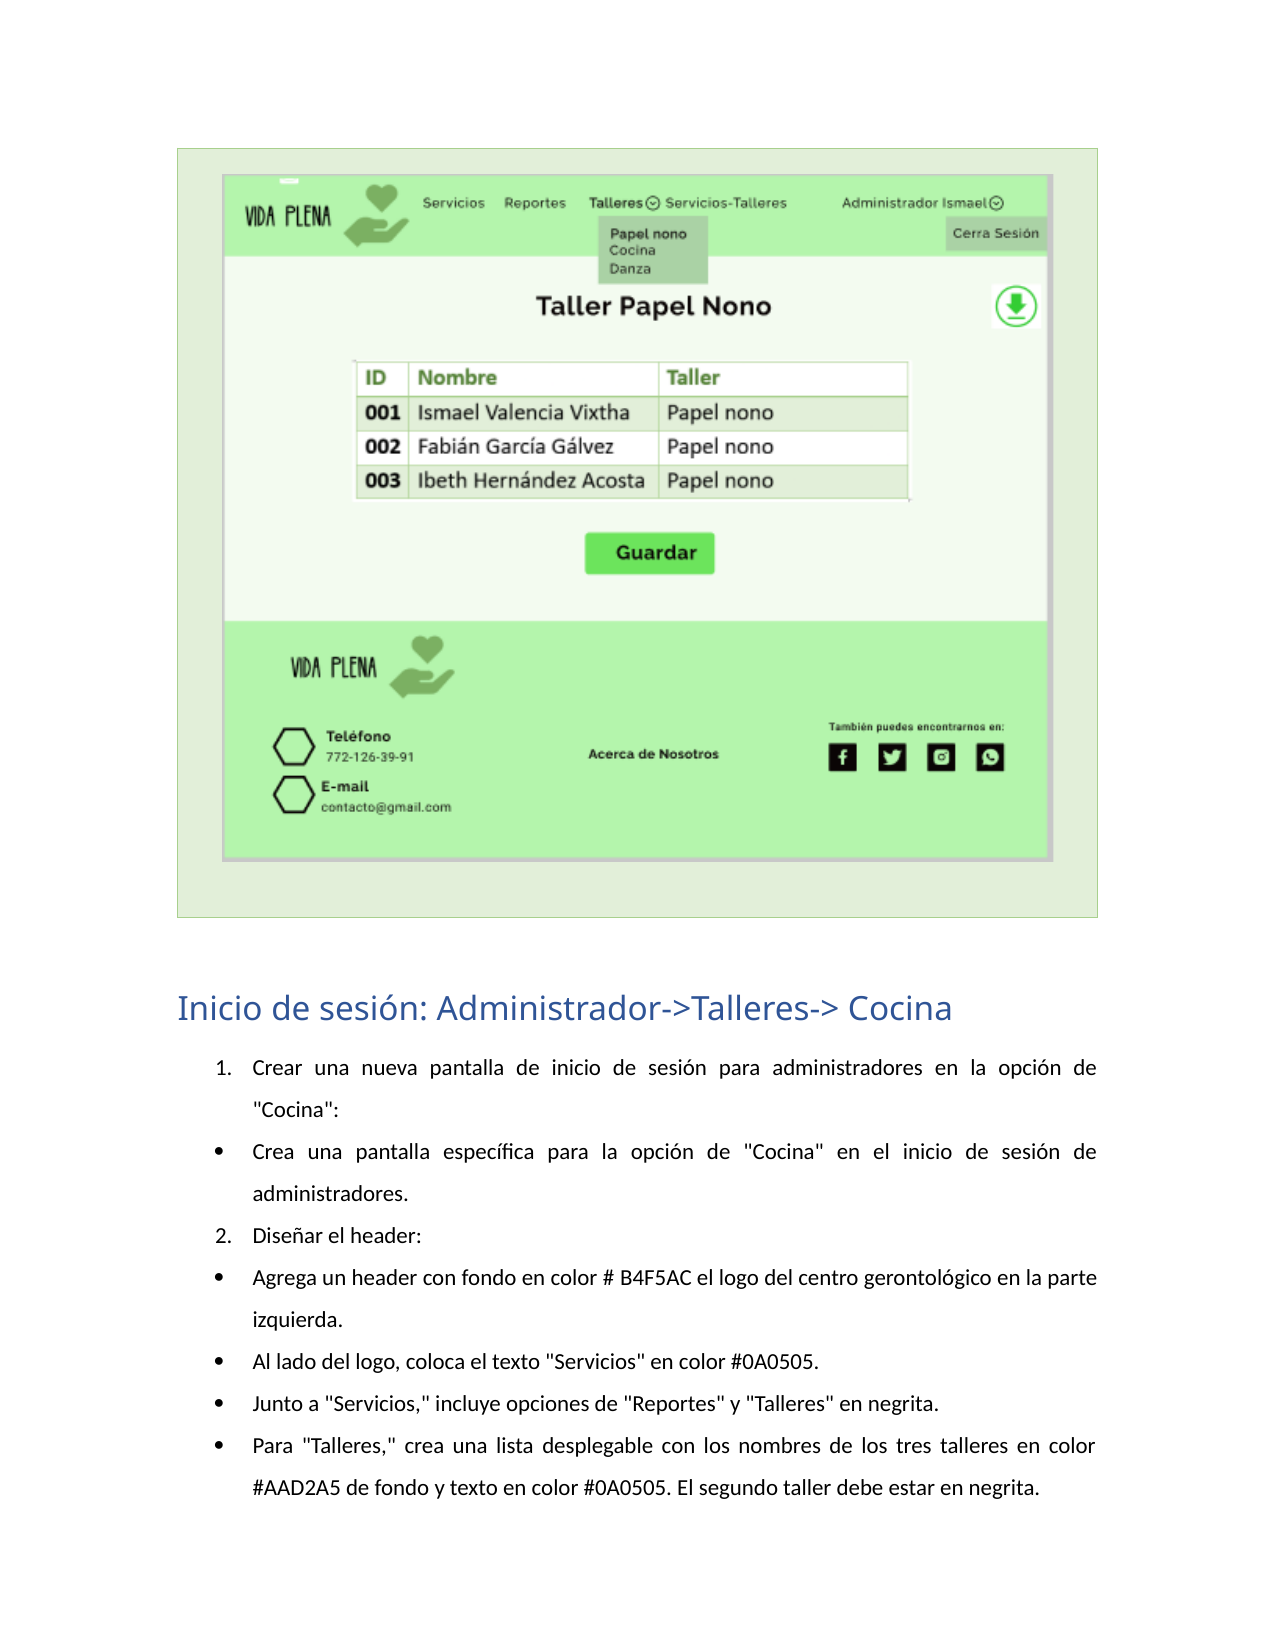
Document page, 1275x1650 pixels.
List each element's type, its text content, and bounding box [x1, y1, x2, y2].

picture [222, 174, 1054, 862]
list Crear una nueva pantalla de inicio de sesión para administradores en la opción de "Cocina": [215, 1053, 1098, 1123]
list Crea una pantalla específica para la opción de "Cocina" en el inicio de sesión de administradores. [215, 1137, 1098, 1207]
list Diseñar el header: [215, 1221, 1098, 1249]
table_cell [178, 149, 1097, 917]
list Agrega un header con fondo en color # B4F5AC el logo del centro gerontológico en la parte izquierda. [215, 1263, 1098, 1333]
list Para "Talleres," crea una lista desplegable con los nombres de los tres talleres en color #AAD2A5 de fondo y texto en color #0A0505. El segundo taller debe estar en negrita. [215, 1431, 1098, 1501]
list Junto a "Servicios," incluye opciones de "Reportes" y "Talleres" en negrita. [215, 1389, 1098, 1417]
list Al lado del logo, coloca el texto "Servicios" en color #0A0505. [215, 1347, 1098, 1375]
subtitle Inicio de sesión: Administrador->Talleres-> Cocina [177, 985, 1098, 1030]
